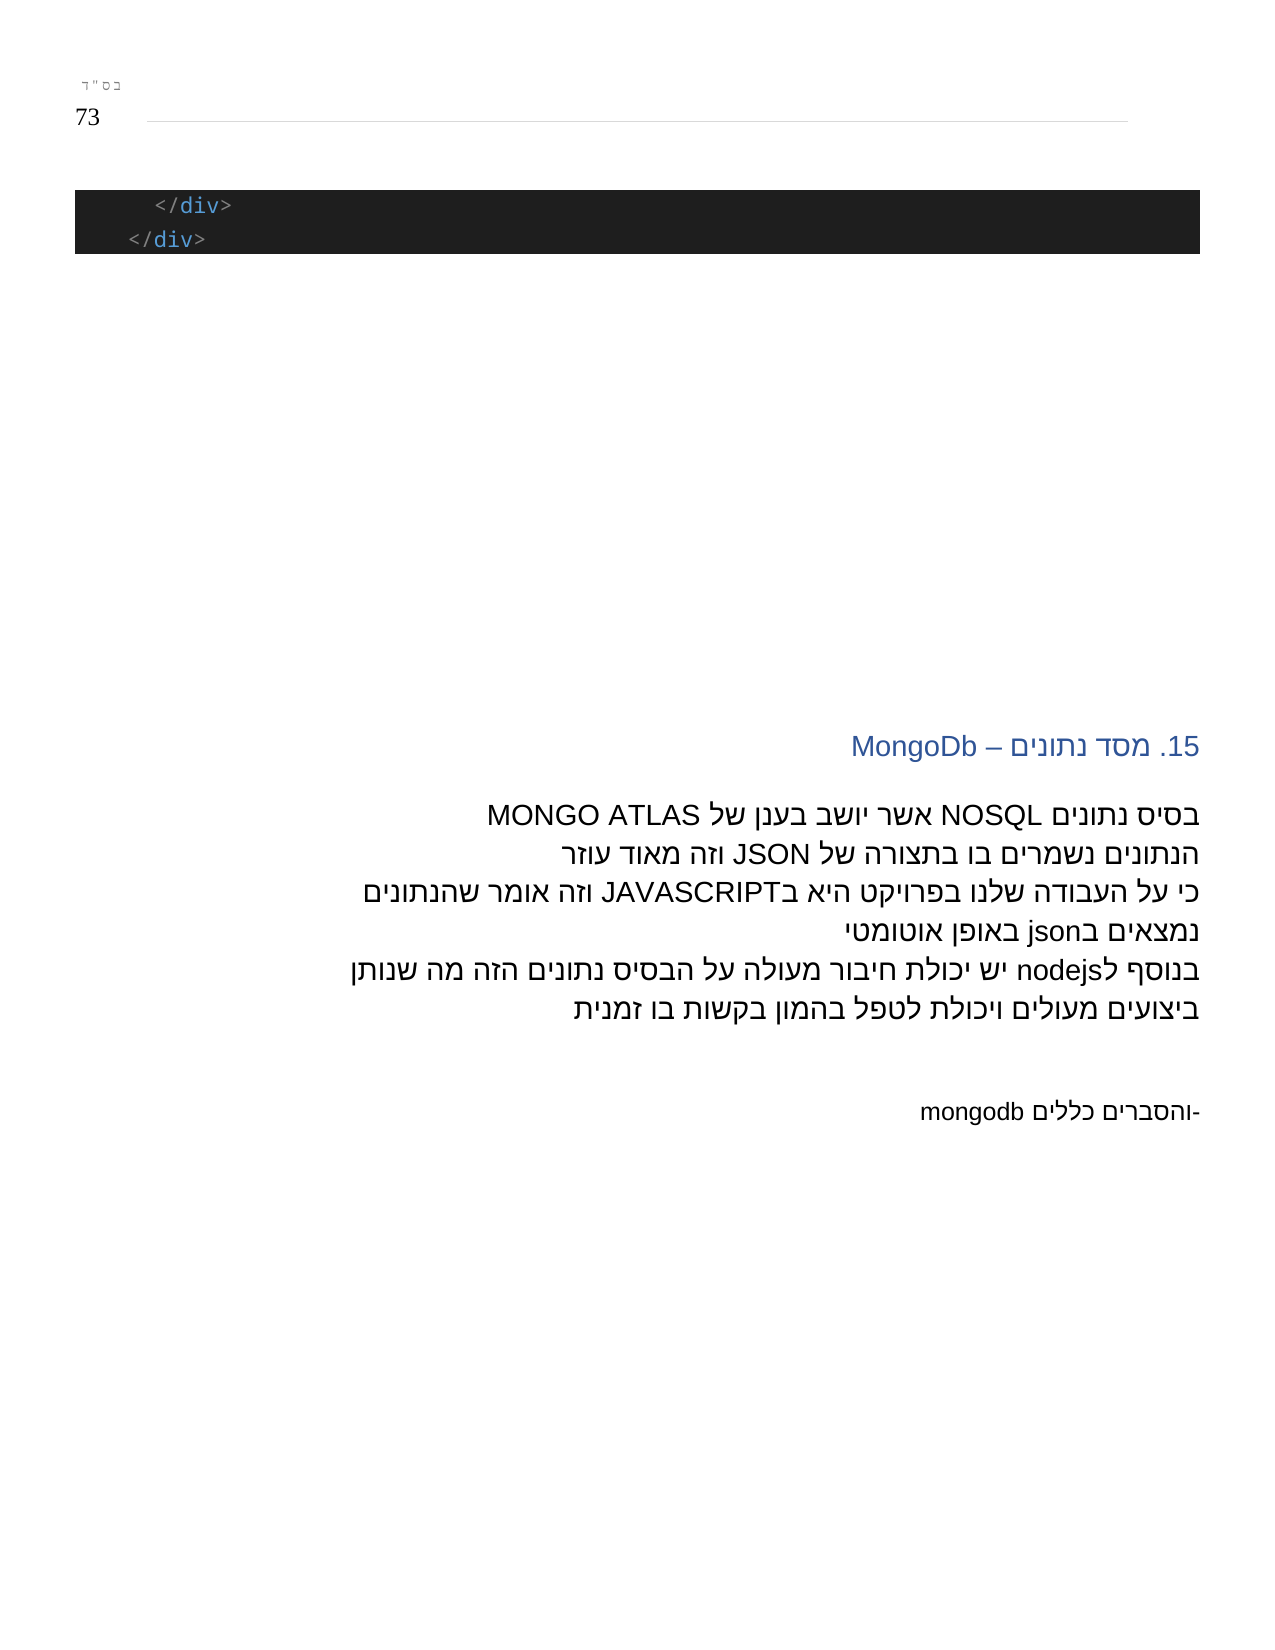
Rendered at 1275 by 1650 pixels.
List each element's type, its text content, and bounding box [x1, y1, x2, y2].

text כי על העבודה שלנו בפרויקט היא בJAVASCRIPT וזה אומר שהנתונים [75, 876, 1200, 909]
text ביצועים מעולים ויכולת לטפל בהמון בקשות בו זמנית [75, 992, 1200, 1025]
text </div> [75, 224, 1200, 254]
text בסיס נתונים NOSQL אשר יושב בענן של MONGO ATLAS [75, 798, 1200, 832]
text נמצאים בjson באופן אוטומטי [75, 914, 1200, 948]
text בנוסף לnodejs יש יכולת חיבור מעולה על הבסיס נתונים הזה מה שנותן [75, 953, 1200, 987]
text mongodb והסברים כללים- [75, 1097, 1200, 1126]
text הנתונים נשמרים בו בתצורה של JSON וזה מאוד עוזר [75, 837, 1200, 870]
text </div> [75, 190, 1200, 220]
subtitle 15. מסד נתונים – MongoDb [75, 729, 1200, 762]
